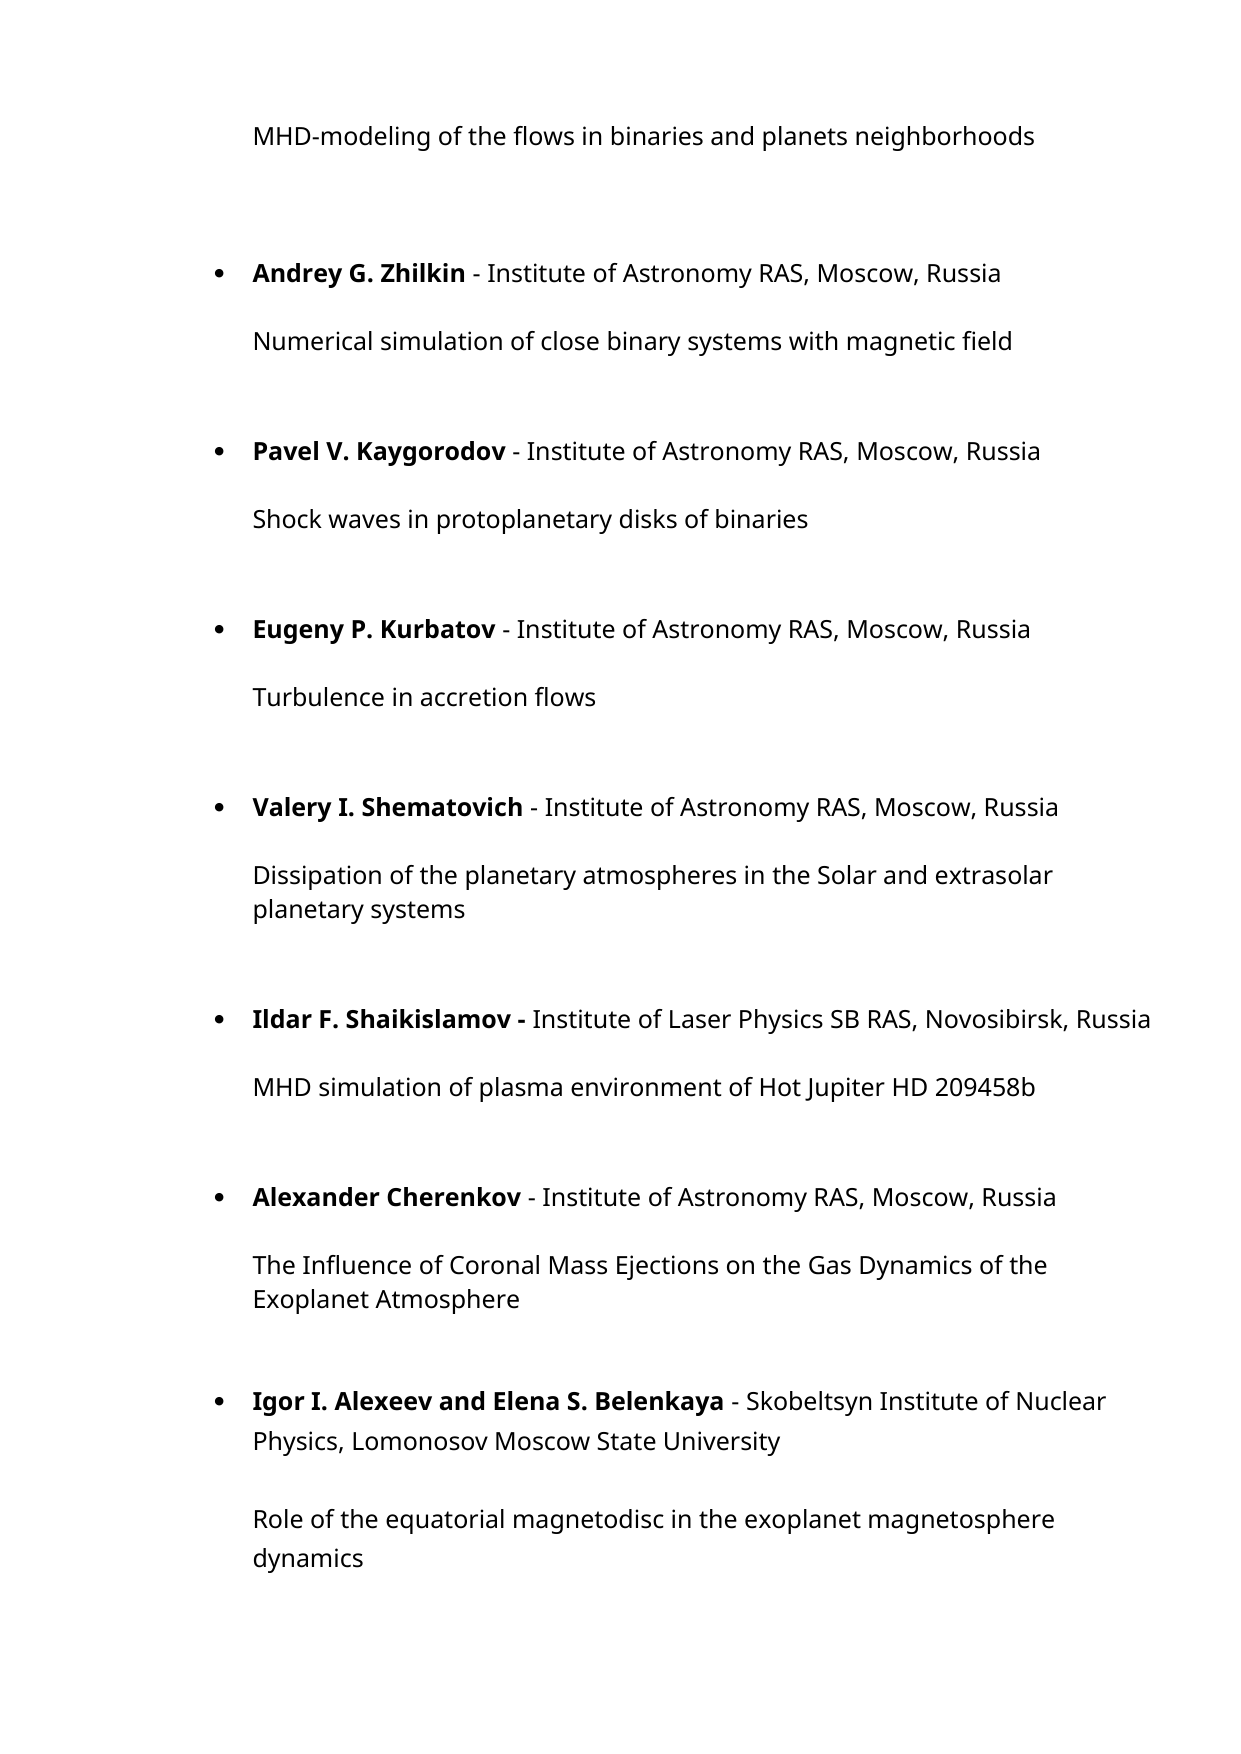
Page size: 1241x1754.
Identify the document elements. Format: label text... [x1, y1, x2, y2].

list Alexander Cherenkov - Institute of Astronomy RAS, Moscow, Russia [215, 1179, 1152, 1214]
list MHD-modeling of the flows in binaries and planets neighborhoods [252, 118, 1152, 180]
list MHD simulation of plasma environment of Hot Jupiter HD 209458b [252, 1070, 1152, 1104]
list Turbulence in accretion flows [252, 680, 1152, 714]
list Dissipation of the planetary atmospheres in the Solar and extrasolar planetary systems [252, 858, 1152, 926]
list Role of the equatorial magnetodisc in the exoplanet magnetosphere dynamics [252, 1501, 1152, 1575]
list The Influence of Coronal Mass Ejections on the Gas Dynamics of the Exoplanet Atmosphere [252, 1248, 1152, 1316]
list Ildar F. Shaikislamov - Institute of Laser Physics SB RAS, Novosibirsk, Russia [215, 1002, 1152, 1036]
list Valery I. Shematovich - Institute of Astronomy RAS, Moscow, Russia [215, 790, 1152, 824]
list Numerical simulation of close binary systems with magnetic field [252, 324, 1152, 358]
list Pavel V. Kaygorodov - Institute of Astronomy RAS, Moscow, Russia [215, 434, 1152, 468]
list Shock waves in protoplanetary disks of binaries [252, 502, 1152, 536]
list Eugeny P. Kurbatov - Institute of Astronomy RAS, Moscow, Russia [215, 612, 1152, 646]
list Igor I. Alexeev and Elena S. Belenkaya - Skobeltsyn Institute of Nuclear Physics, Lomonosov Moscow State University [215, 1384, 1152, 1457]
list Andrey G. Zhilkin - Institute of Astronomy RAS, Moscow, Russia [215, 256, 1152, 290]
